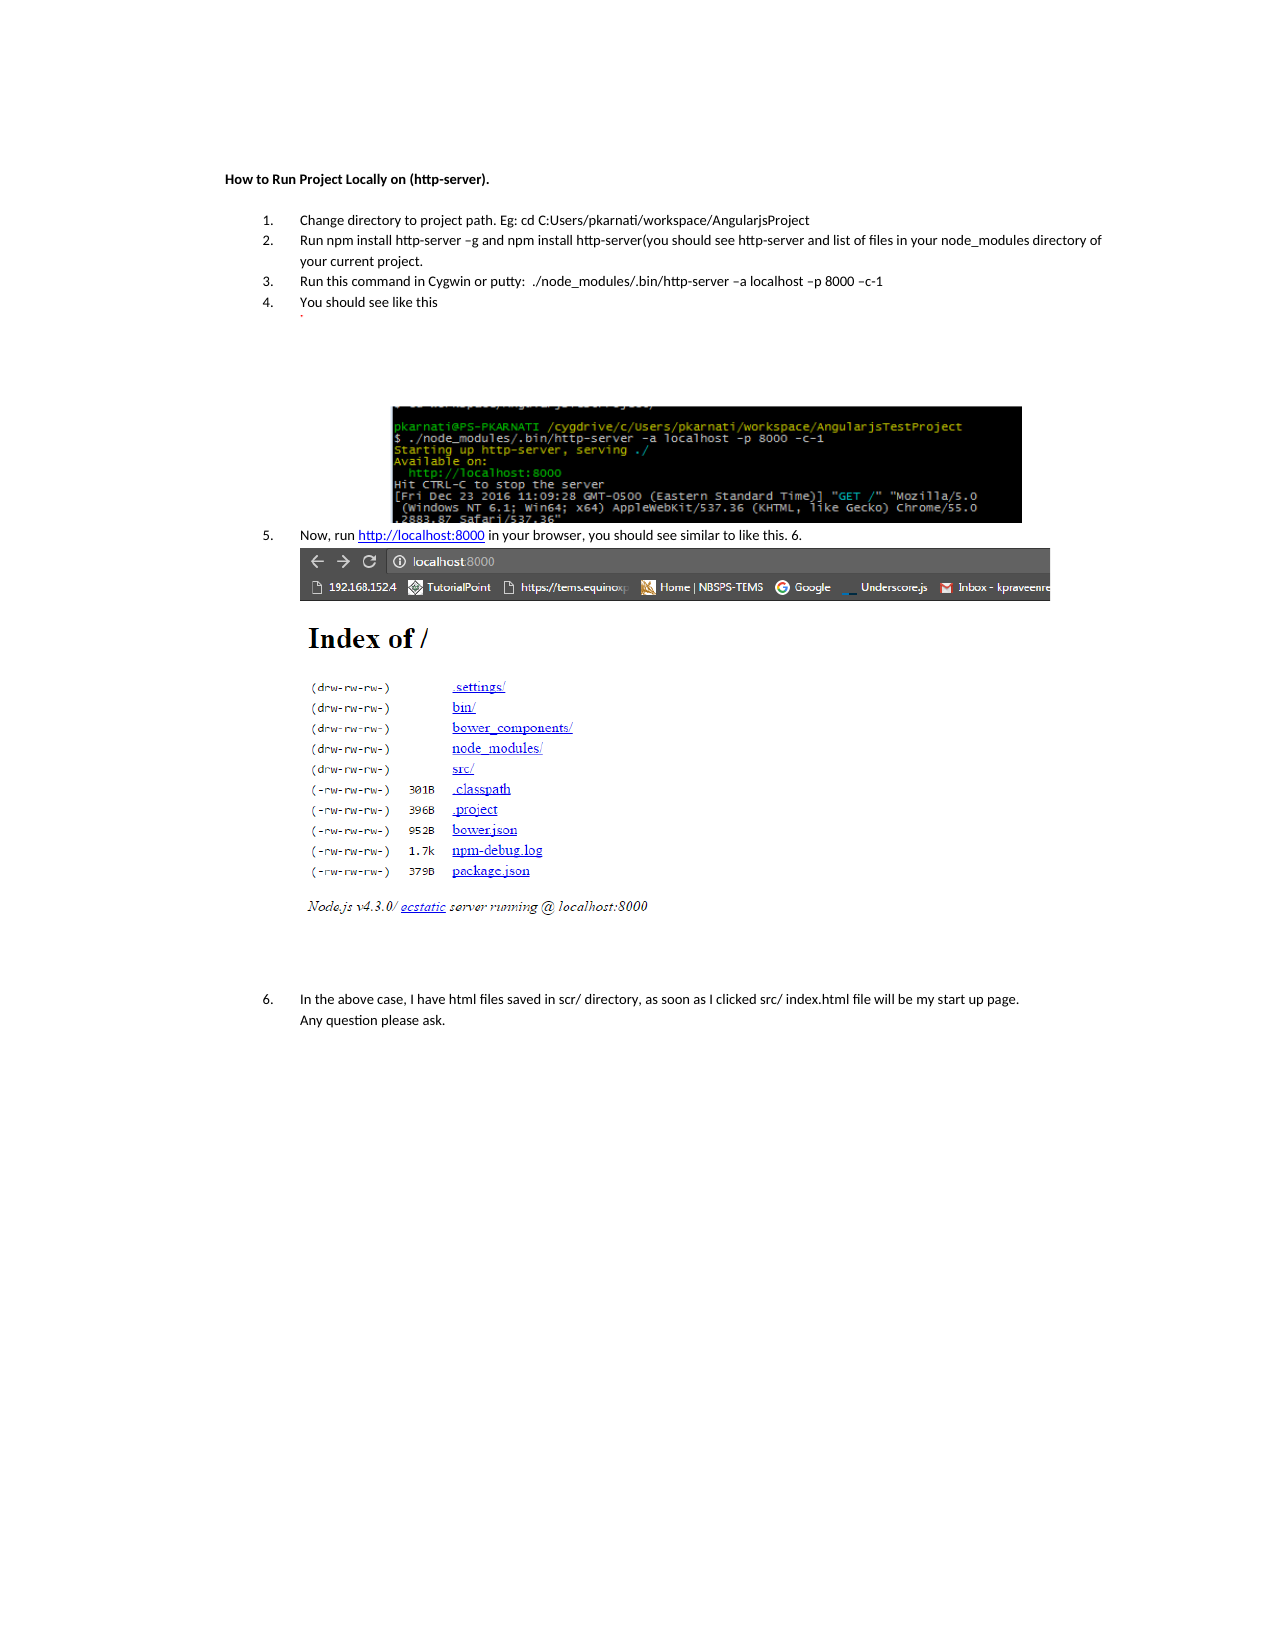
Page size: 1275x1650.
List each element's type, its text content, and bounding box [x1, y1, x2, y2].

picture [300, 548, 1050, 987]
list In the above case, I have html files saved in scr/ directory, as soon as I clicked src/ index.html file will be my start up page. [262, 990, 1125, 1008]
list Run npm install http-server –g and npm install http-server(you should see http-server and list of files in your node_modules directory of your current project. [262, 232, 1125, 270]
list Run this command in Cygwin or putty: ./node_modules/.bin/http-server –a localhost –p 8000 –c-1 [262, 272, 1125, 290]
picture [300, 315, 1022, 523]
list How to Run Project Locally on (http-server). [225, 170, 1125, 188]
list Change directory to project path. Eg: cd C:Users/pkarnati/workspace/AngularjsProject [262, 211, 1125, 229]
list Any question please ask. [300, 1011, 1125, 1029]
